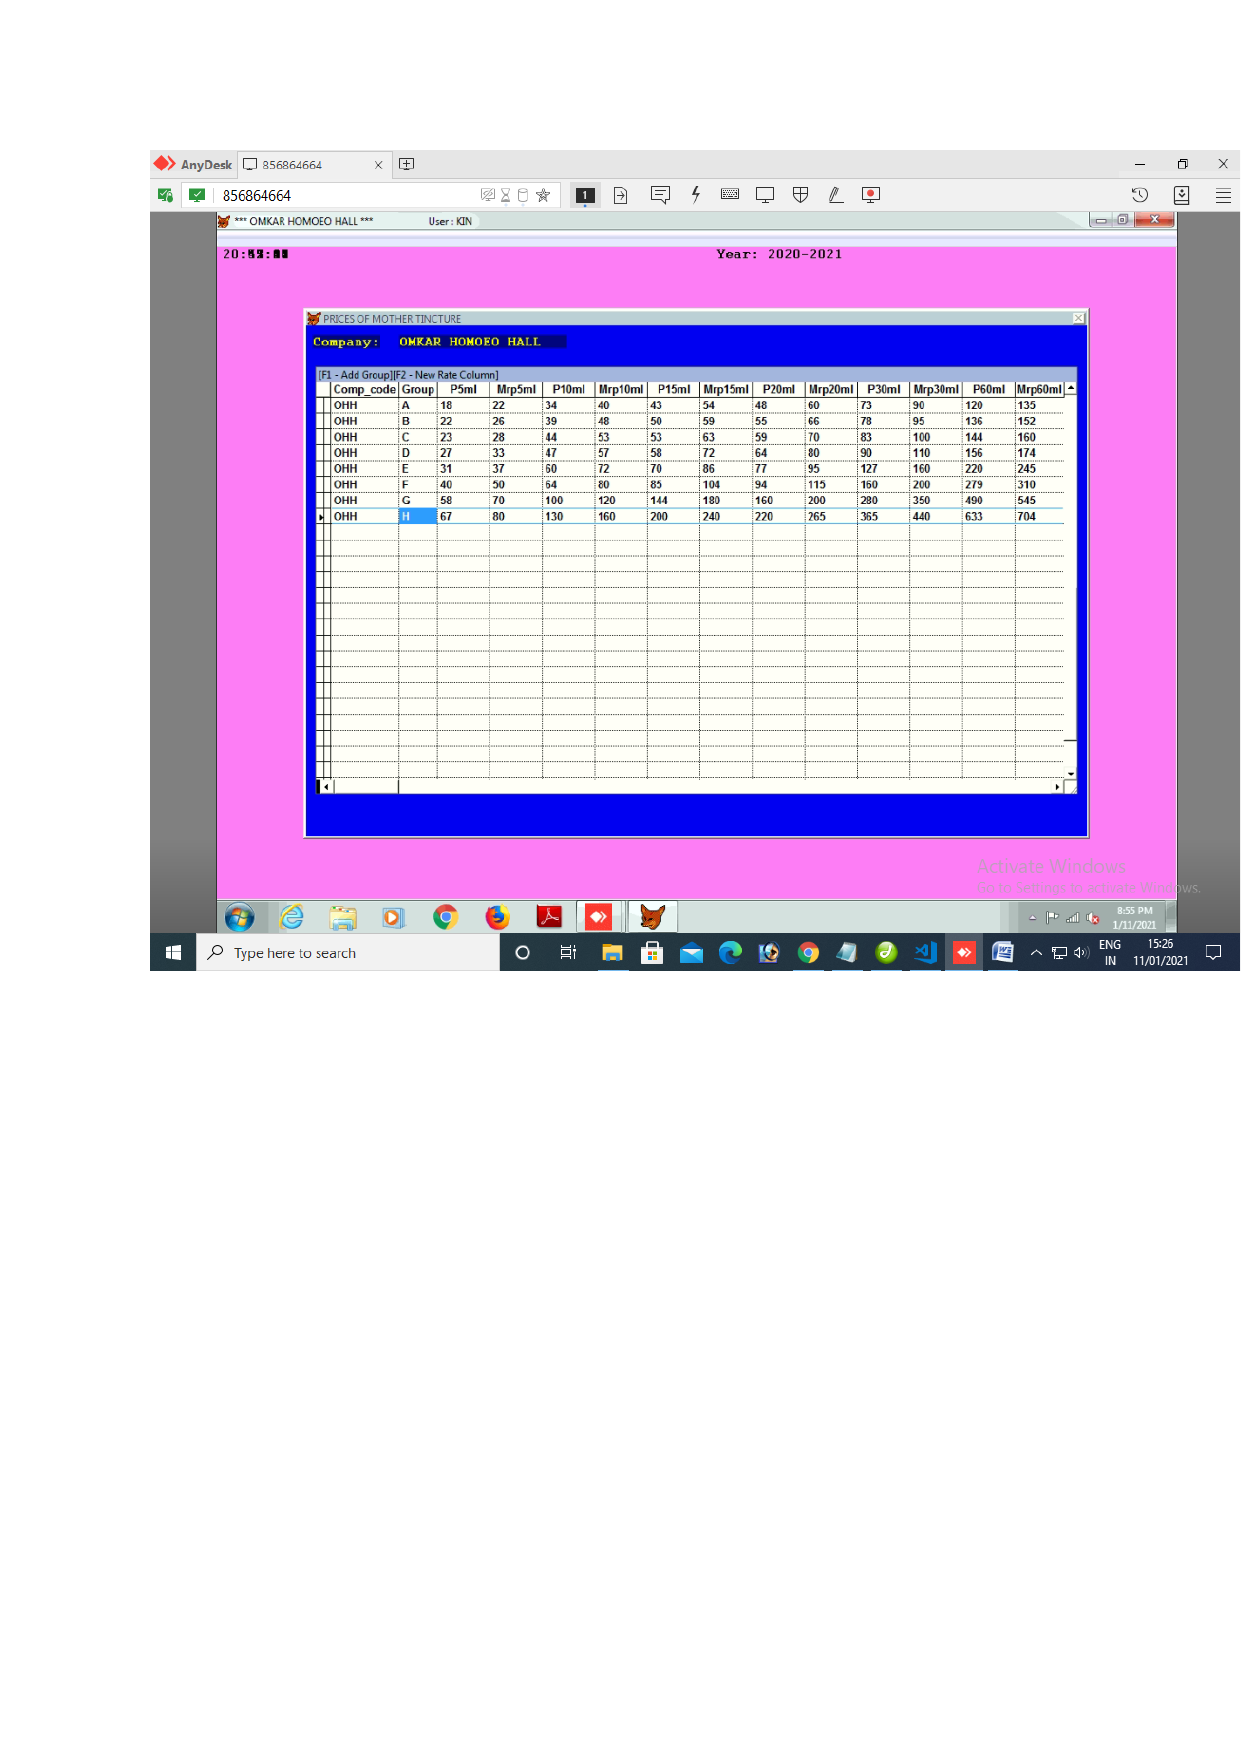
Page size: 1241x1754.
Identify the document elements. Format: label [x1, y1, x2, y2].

picture [150, 150, 1241, 971]
